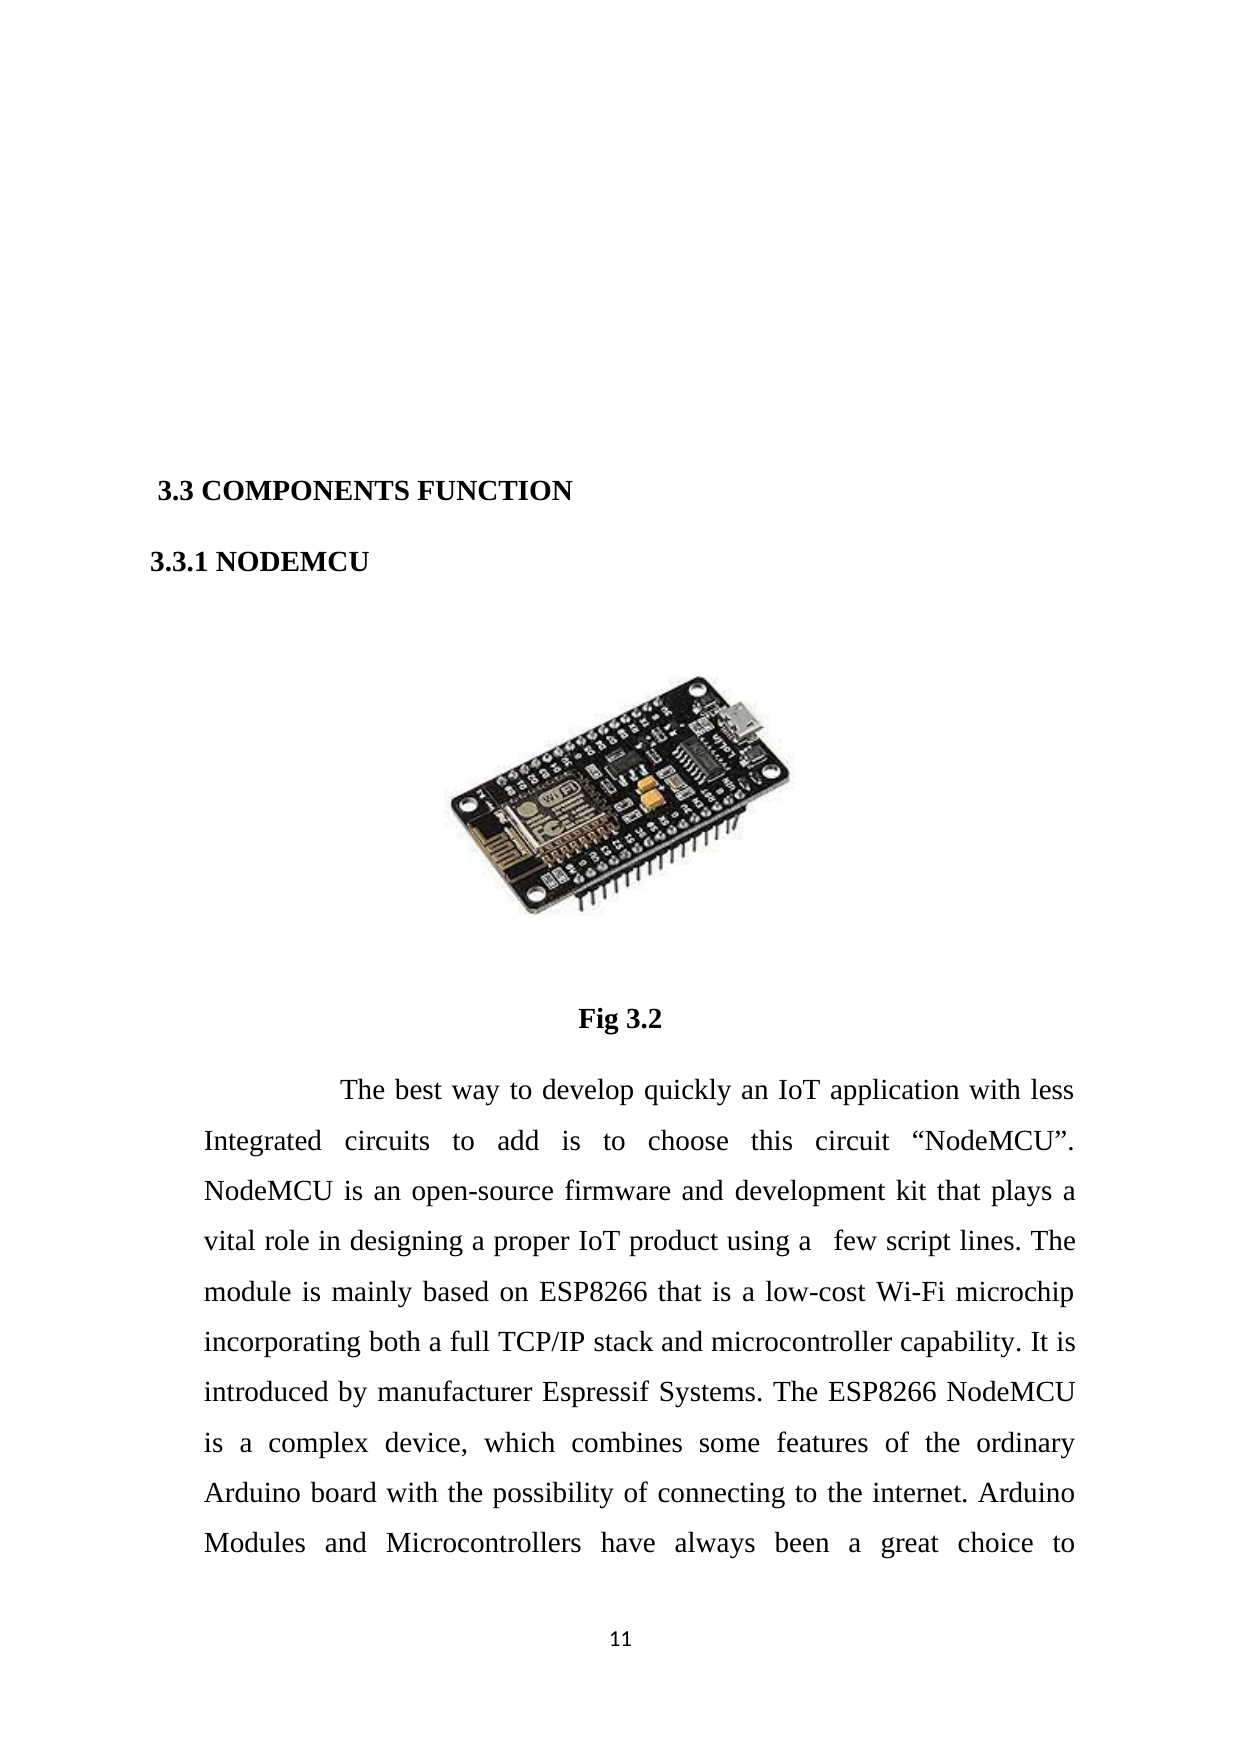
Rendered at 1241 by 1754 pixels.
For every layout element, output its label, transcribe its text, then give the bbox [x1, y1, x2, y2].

text 3.3 COMPONENTS FUNCTION [150, 473, 1090, 506]
text Fig 3.2 [150, 1001, 1090, 1035]
picture [444, 615, 796, 967]
text 3.3.1 NODEMCU [150, 544, 1090, 577]
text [204, 1072, 1076, 1559]
